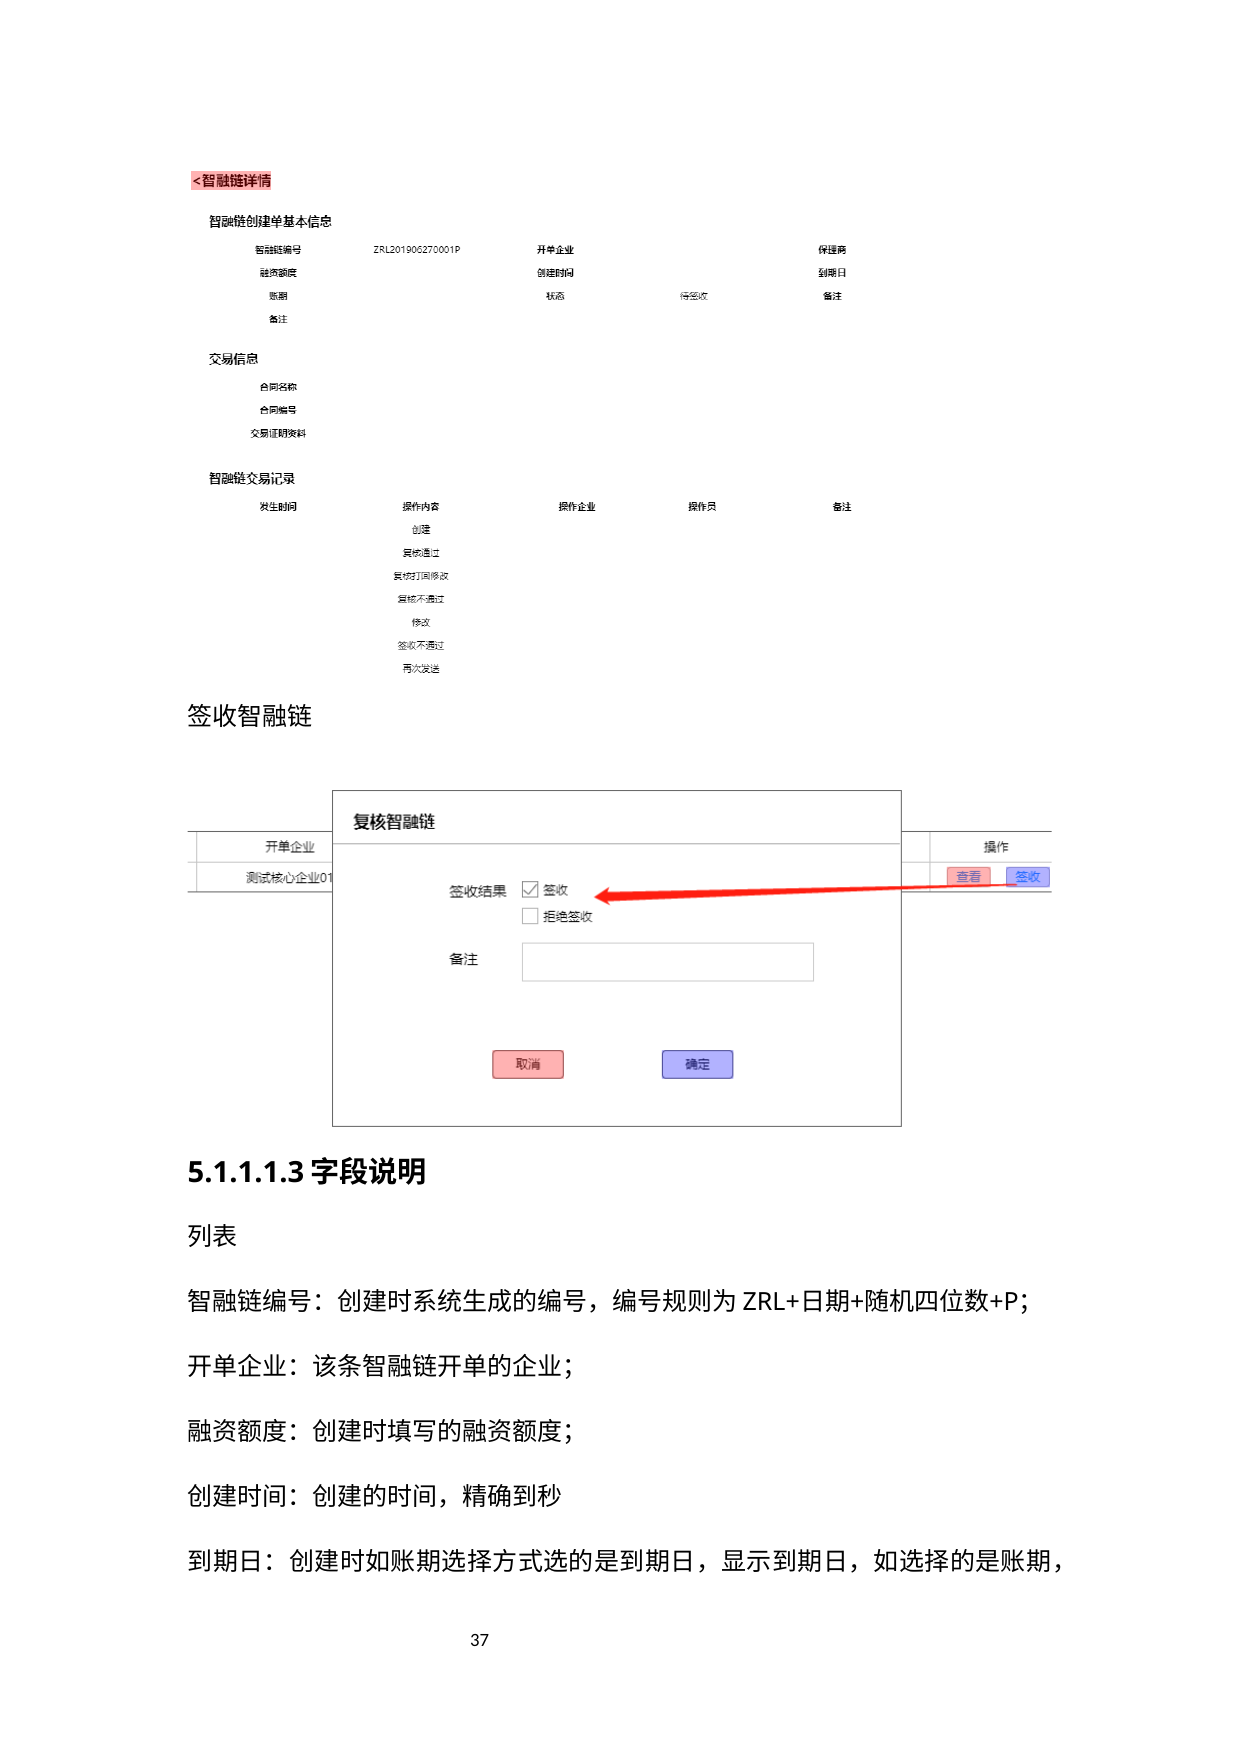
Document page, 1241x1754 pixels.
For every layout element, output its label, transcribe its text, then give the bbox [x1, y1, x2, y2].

picture [187, 747, 1052, 1130]
text 列表 [187, 1202, 1053, 1267]
text 创建时间：创建的时间，精确到秒 [187, 1462, 1053, 1527]
text 开单企业：该条智融链开单的企业； [187, 1332, 1053, 1397]
text 融资额度：创建时填写的融资额度； [187, 1397, 1053, 1462]
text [187, 1527, 1053, 1592]
text 5.1.1.1.3字段说明 [187, 1137, 1053, 1202]
picture [187, 162, 1053, 680]
text 签收智融链 [187, 682, 1053, 747]
text 智融链编号：创建时系统生成的编号，编号规则为ZRL+日期+随机四位数+P； [187, 1267, 1053, 1332]
